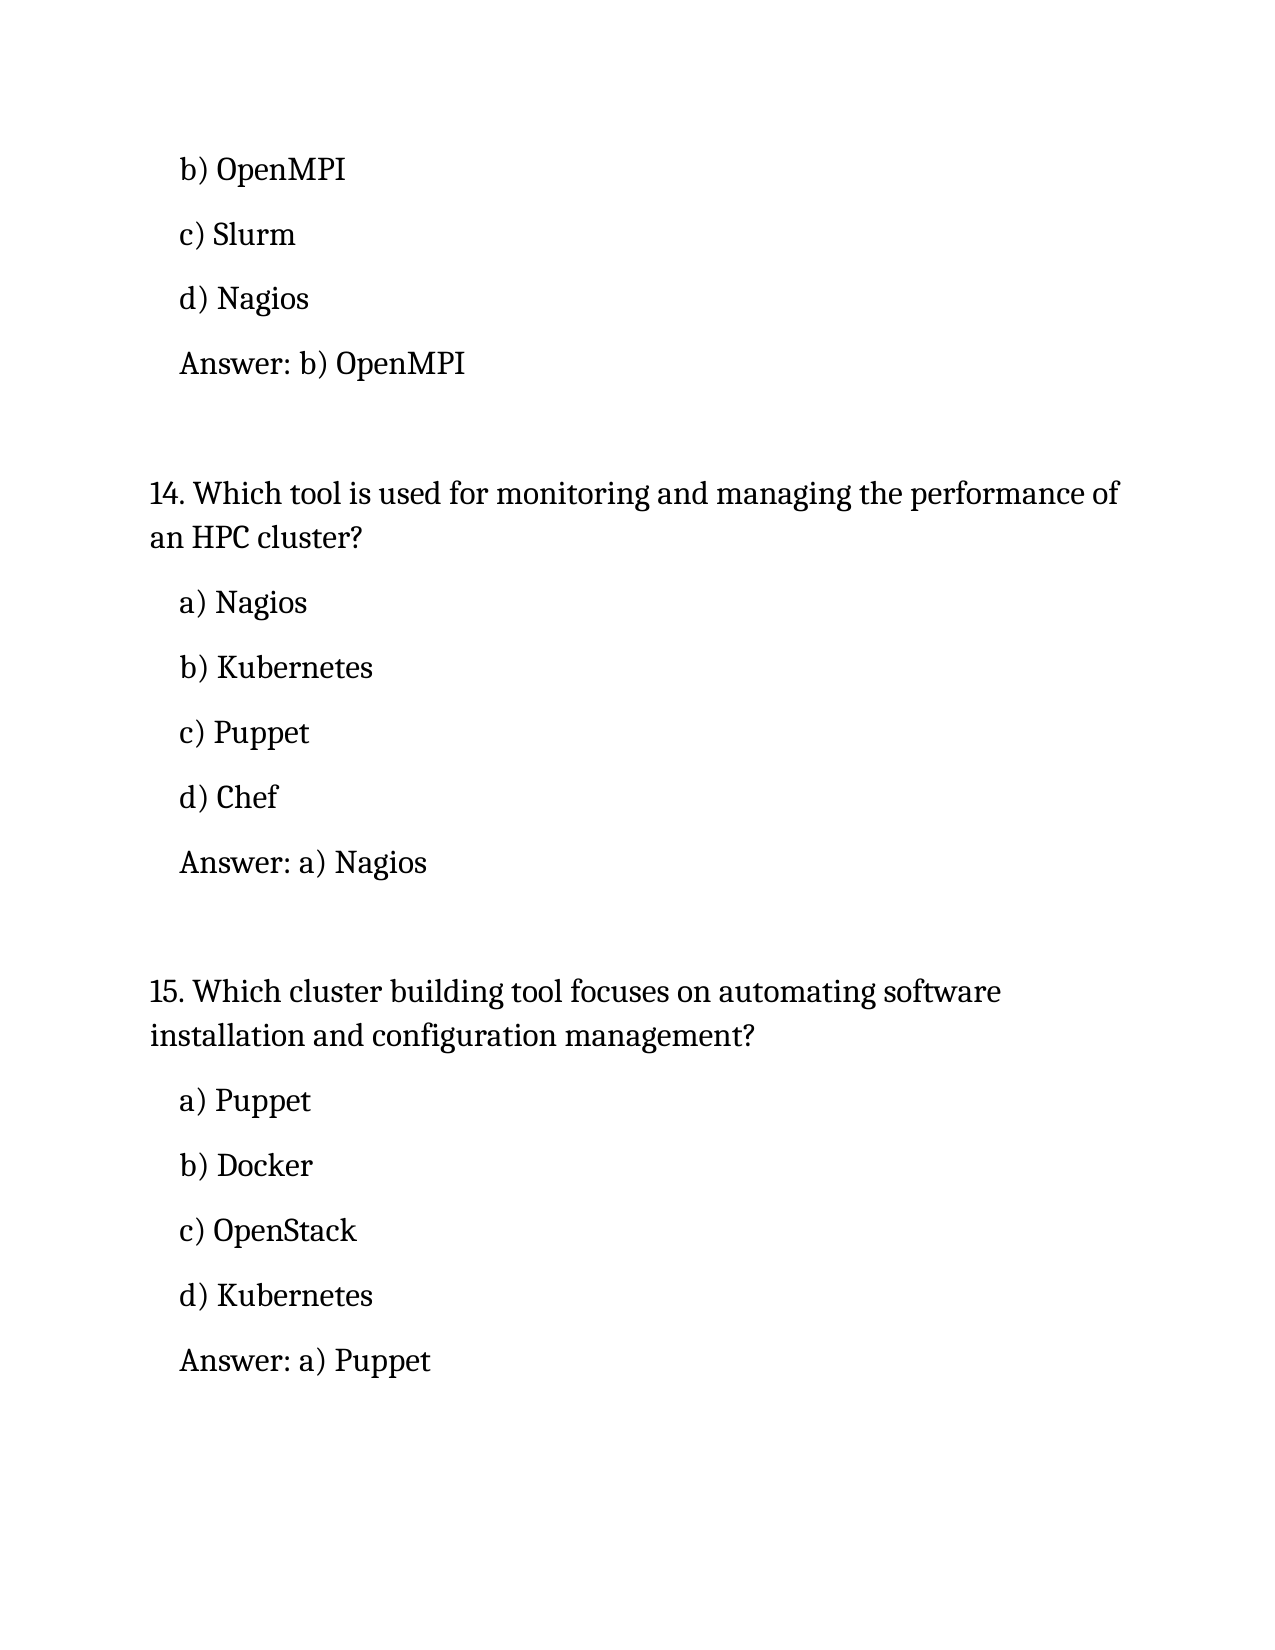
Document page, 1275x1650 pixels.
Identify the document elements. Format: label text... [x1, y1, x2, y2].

text d) Kubernetes [150, 1276, 1125, 1315]
text b) Docker [150, 1147, 1125, 1185]
text c) OpenStack [150, 1212, 1125, 1250]
text a) Nagios [150, 583, 1125, 622]
text Answer: b) OpenMPI [150, 345, 1125, 383]
text a) Puppet [150, 1082, 1125, 1120]
text 15. Which cluster building tool focuses on automating software installation and configuration management? [150, 973, 1125, 1055]
text d) Nagios [150, 280, 1125, 318]
text d) Chef [150, 778, 1125, 816]
text b) Kubernetes [150, 648, 1125, 687]
text Answer: a) Nagios [150, 843, 1125, 881]
text 14. Which tool is used for monitoring and managing the performance of an HPC cluster? [150, 474, 1125, 557]
text c) Puppet [150, 713, 1125, 752]
text Answer: a) Puppet [150, 1341, 1125, 1380]
text b) OpenMPI [150, 150, 1125, 188]
text c) Slurm [150, 215, 1125, 253]
